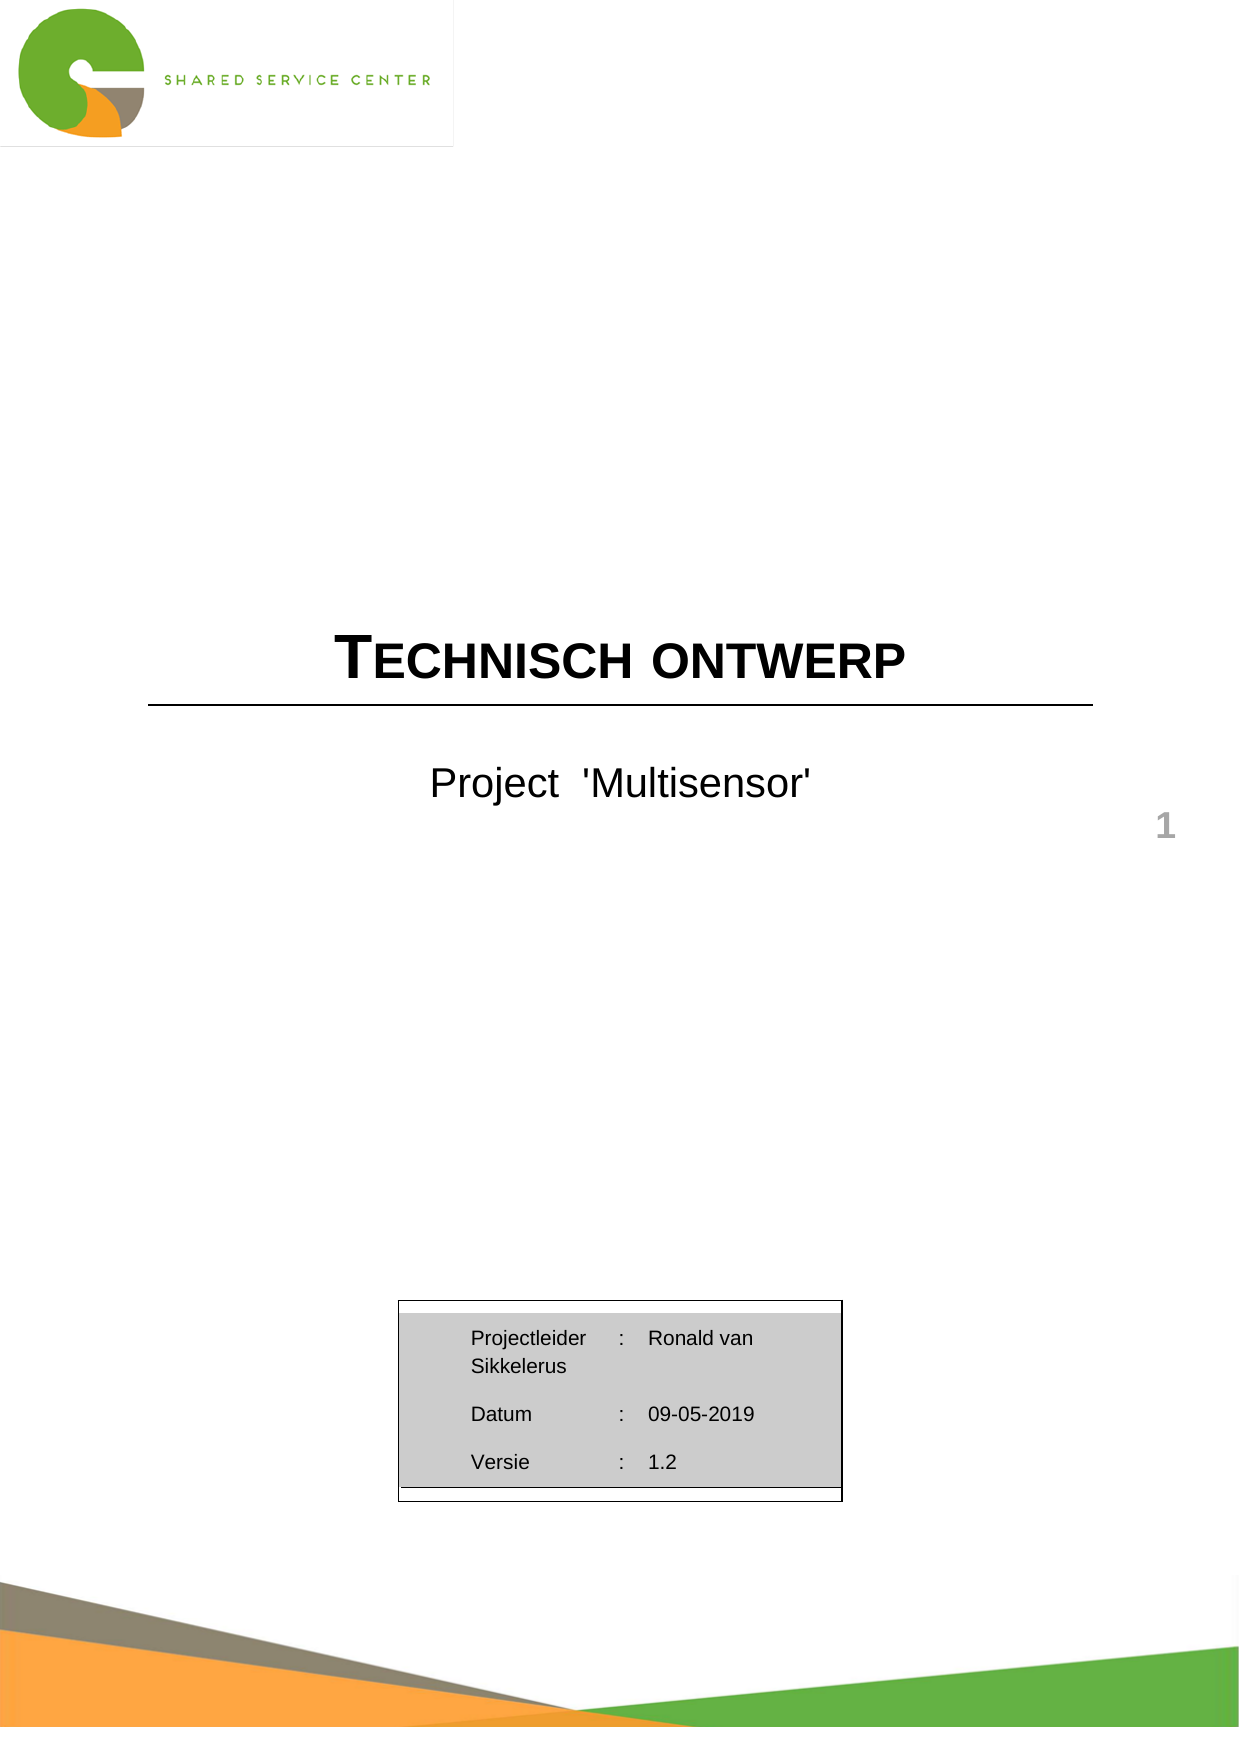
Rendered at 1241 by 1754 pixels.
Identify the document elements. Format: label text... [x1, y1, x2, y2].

picture [0, 1575, 1239, 1727]
text Datum : 09-05-2019 [399, 1389, 841, 1426]
subtitle Project 'Multisensor' [148, 758, 1093, 806]
text Versie : 1.2 [399, 1438, 841, 1487]
text Projectleider : Ronald van Sikkelerus [399, 1313, 841, 1377]
title Technisch ontwerp [148, 620, 1093, 704]
picture [0, 0, 454, 147]
